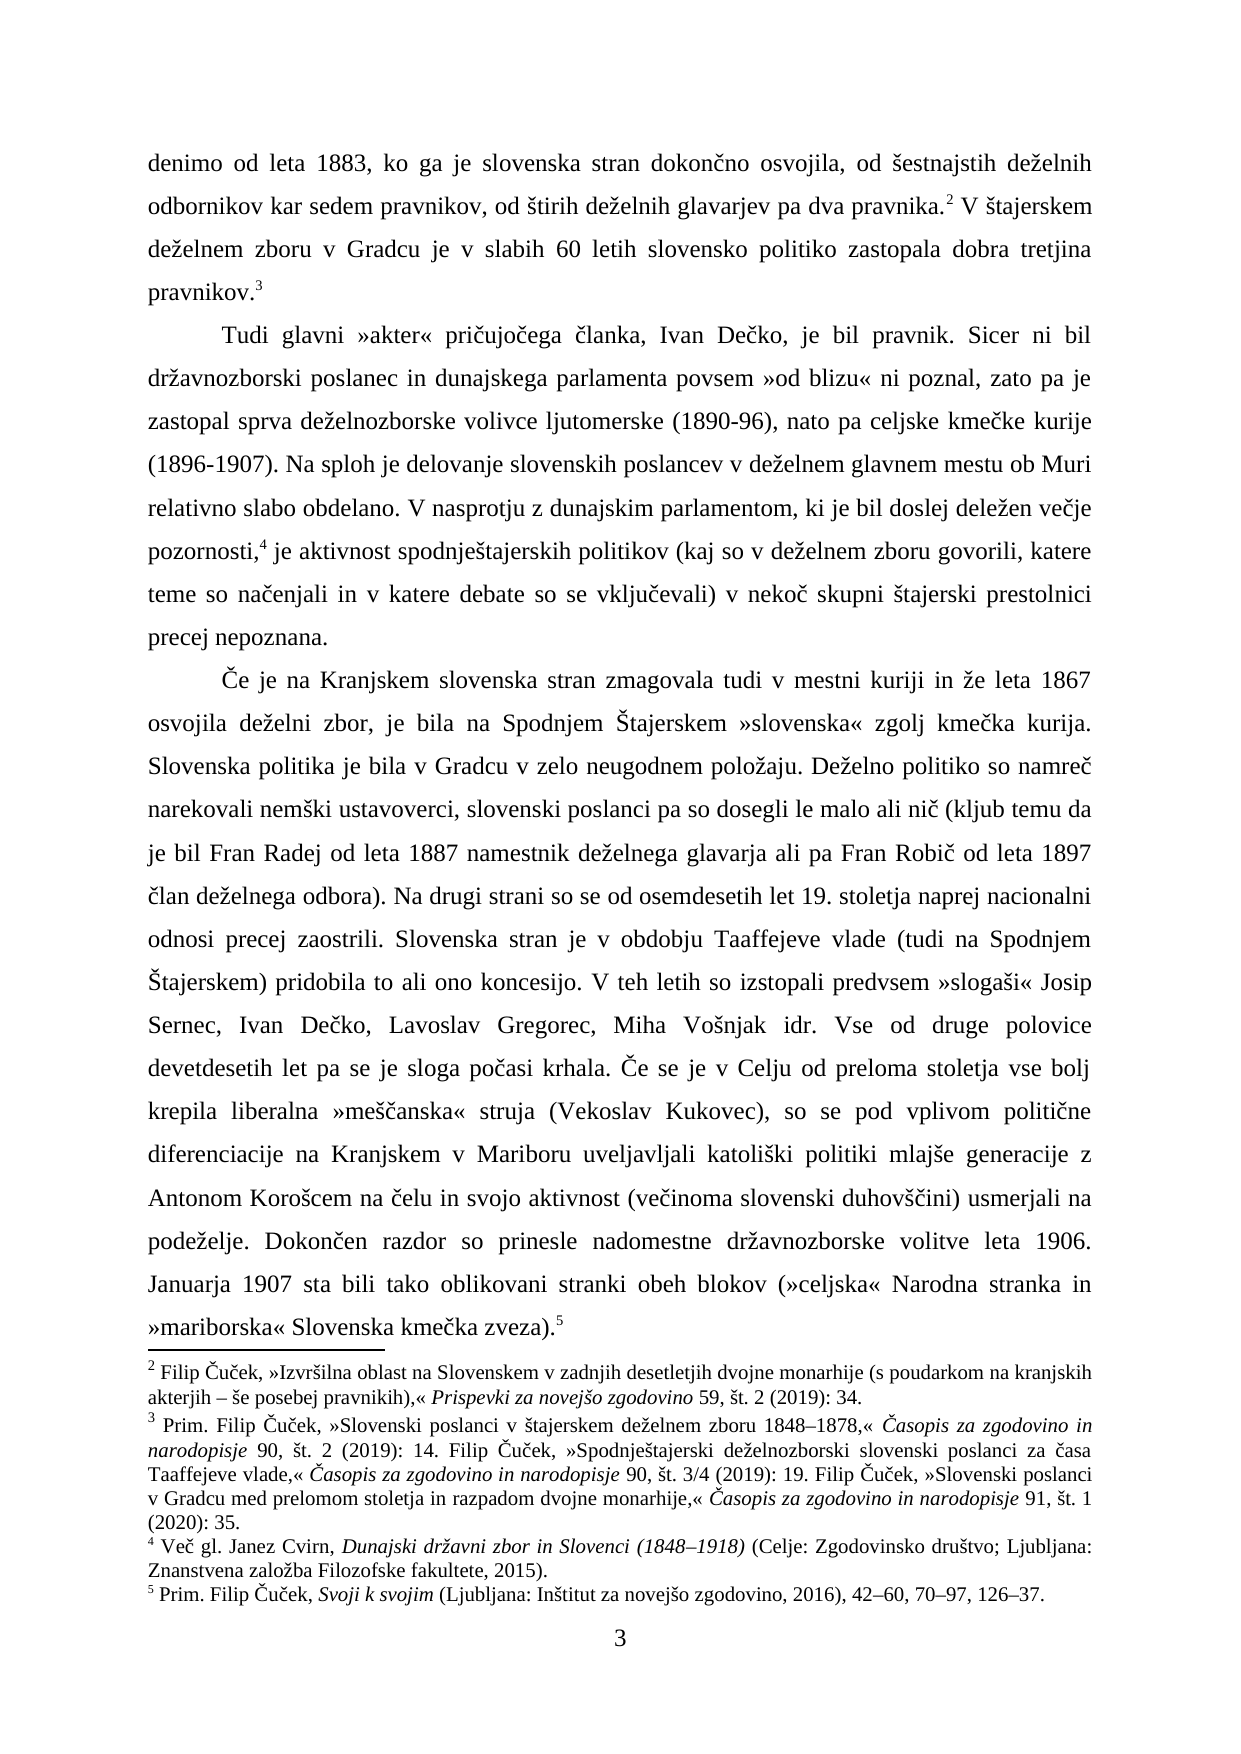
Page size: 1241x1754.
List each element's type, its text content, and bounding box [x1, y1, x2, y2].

text Tudi glavni »akter« pričujočega članka, Ivan Dečko, je bil pravnik. Sicer ni bil državnozborski poslanec in dunajskega parlamenta povsem »od blizu« ni poznal, zato pa je zastopal sprva deželnozborske volivce ljutomerske (1890-96), nato pa celjske kmečke kurije (1896-1907). Na sploh je delovanje slovenskih poslancev v deželnem glavnem mestu ob Muri relativno slabo obdelano. V nasprotju z dunajskim parlamentom, ki je bil doslej deležen večje pozornosti, je aktivnost spodnještajerskih politikov (kaj so v deželnem zboru govorili, katere teme so načenjali in v katere debate so se vključevali) v nekoč skupni štajerski prestolnici precej nepoznana. [148, 320, 1093, 651]
text Če je na Kranjskem slovenska stran zmagovala tudi v mestni kuriji in že leta 1867 osvojila deželni zbor, je bila na Spodnjem Štajerskem »slovenska« zgolj kmečka kurija. Slovenska politika je bila v Gradcu v zelo neugodnem položaju. Deželno politiko so namreč narekovali nemški ustavoverci, slovenski poslanci pa so dosegli le malo ali nič (kljub temu da je bil Fran Radej od leta 1887 namestnik deželnega glavarja ali pa Fran Robič od leta 1897 član deželnega odbora). Na drugi strani so se od osemdesetih let 19. stoletja naprej nacionalni odnosi precej zaostrili. Slovenska stran je v obdobju Taaffejeve vlade (tudi na Spodnjem Štajerskem) pridobila to ali ono koncesijo. V teh letih so izstopali predvsem »slogaši« Josip Sernec, Ivan Dečko, Lavoslav Gregorec, Miha Vošnjak idr. Vse od druge polovice devetdesetih let pa se je sloga počasi krhala. Če se je v Celju od preloma stoletja vse bolj krepila liberalna »meščanska« struja (Vekoslav Kukovec), so se pod vplivom politične diferenciacije na Kranjskem v Mariboru uveljavljali katoliški politiki mlajše generacije z Antonom Korošcem na čelu in svojo aktivnost (večinoma slovenski duhovščini) usmerjali na podeželje. Dokončen razdor so prinesle nadomestne državnozborske volitve leta 1906. Januarja 1907 sta bili tako oblikovani stranki obeh blokov (»celjska« Narodna stranka in »mariborska« Slovenska kmečka zveza). [148, 665, 1093, 1341]
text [148, 148, 1093, 306]
